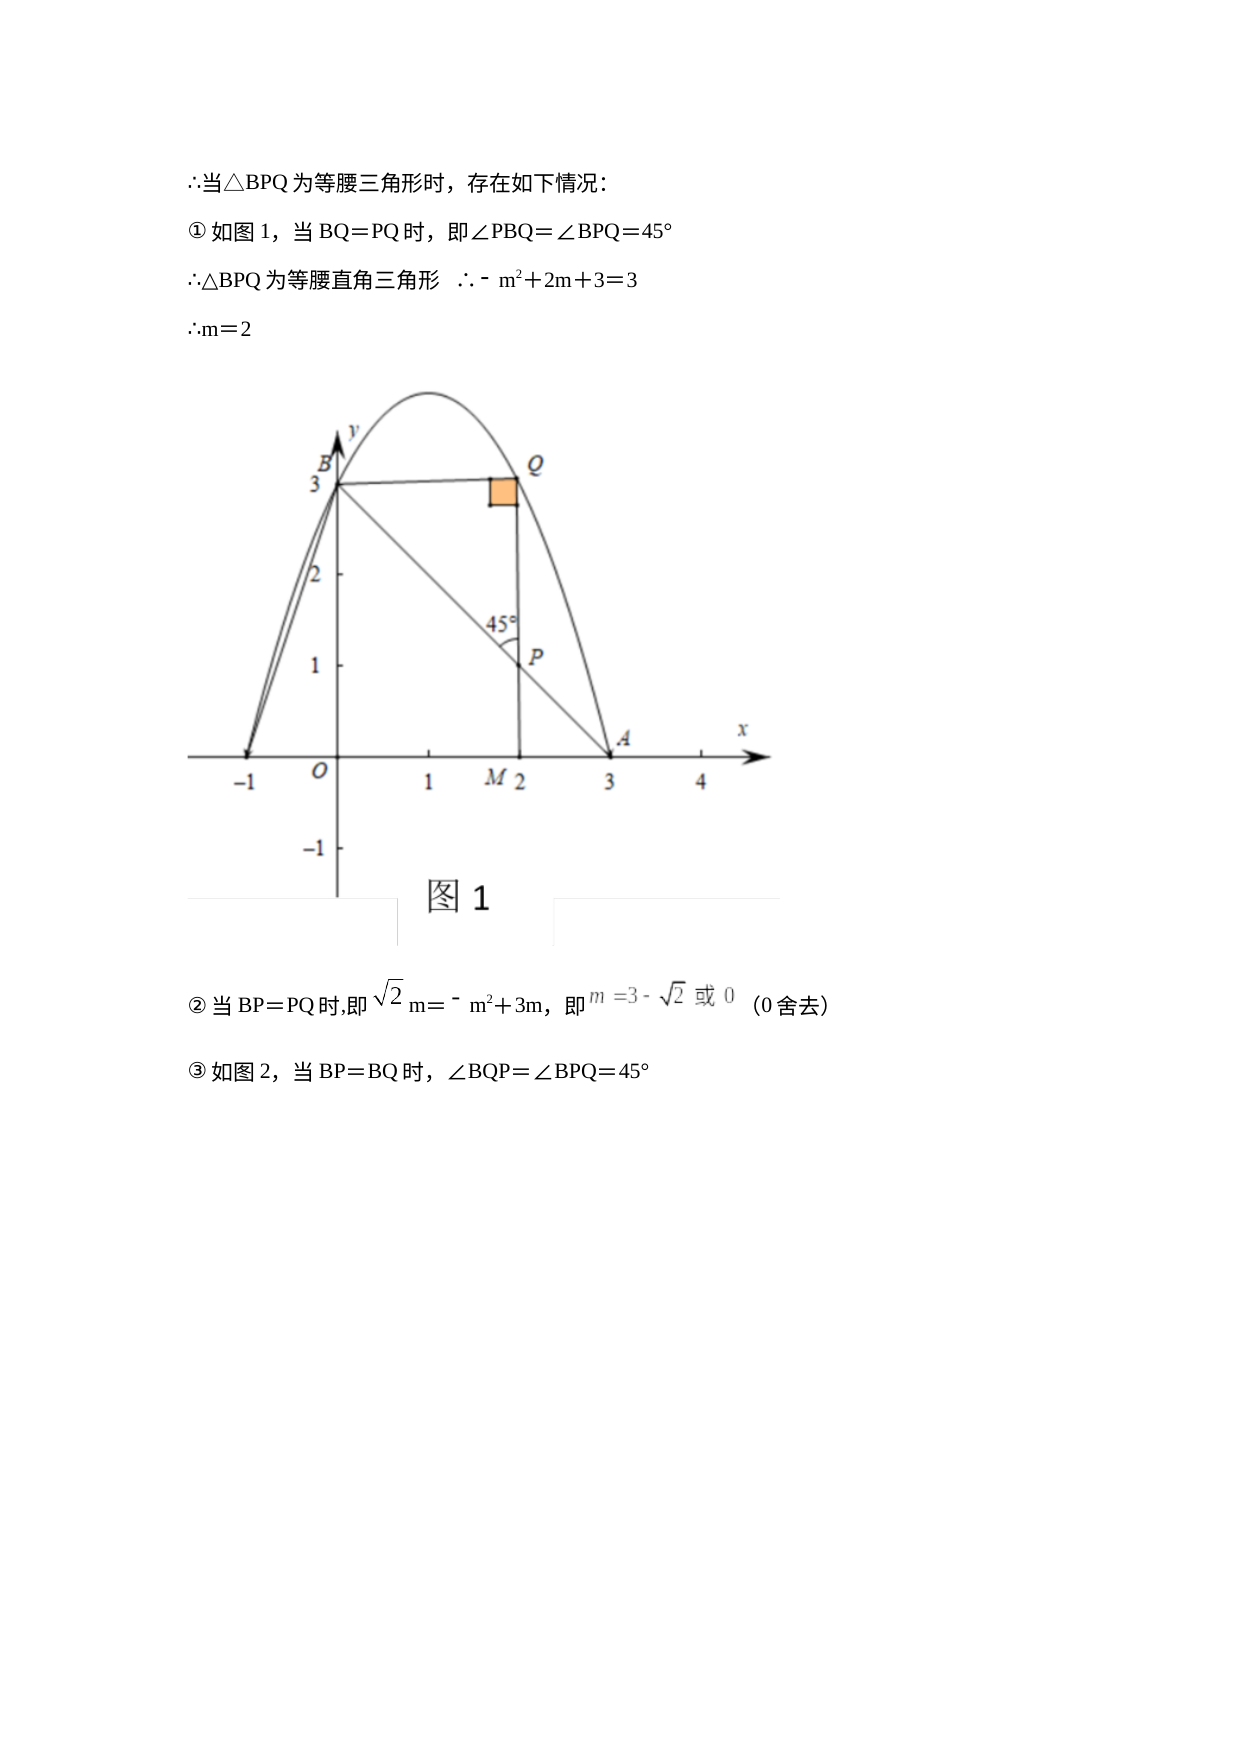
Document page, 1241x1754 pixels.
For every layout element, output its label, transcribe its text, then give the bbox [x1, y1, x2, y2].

text ③如图2，当BP＝BQ时，∠BQP＝∠BPQ＝45° [187, 1054, 1053, 1087]
text ∴m＝2 [187, 312, 1053, 345]
picture [187, 370, 780, 947]
text ①如图1，当BQ＝PQ时，即∠PBQ＝∠BPQ＝45° [187, 214, 1053, 247]
text ②当BP＝PQ时,即m＝m2＋3m，即（0舍去） [187, 972, 1053, 1038]
text ∴当△BPQ为等腰三角形时，存在如下情况： [187, 165, 1053, 198]
text ∴△BPQ为等腰直角三角形 ∴m2＋2m＋3＝3 [187, 263, 1053, 296]
